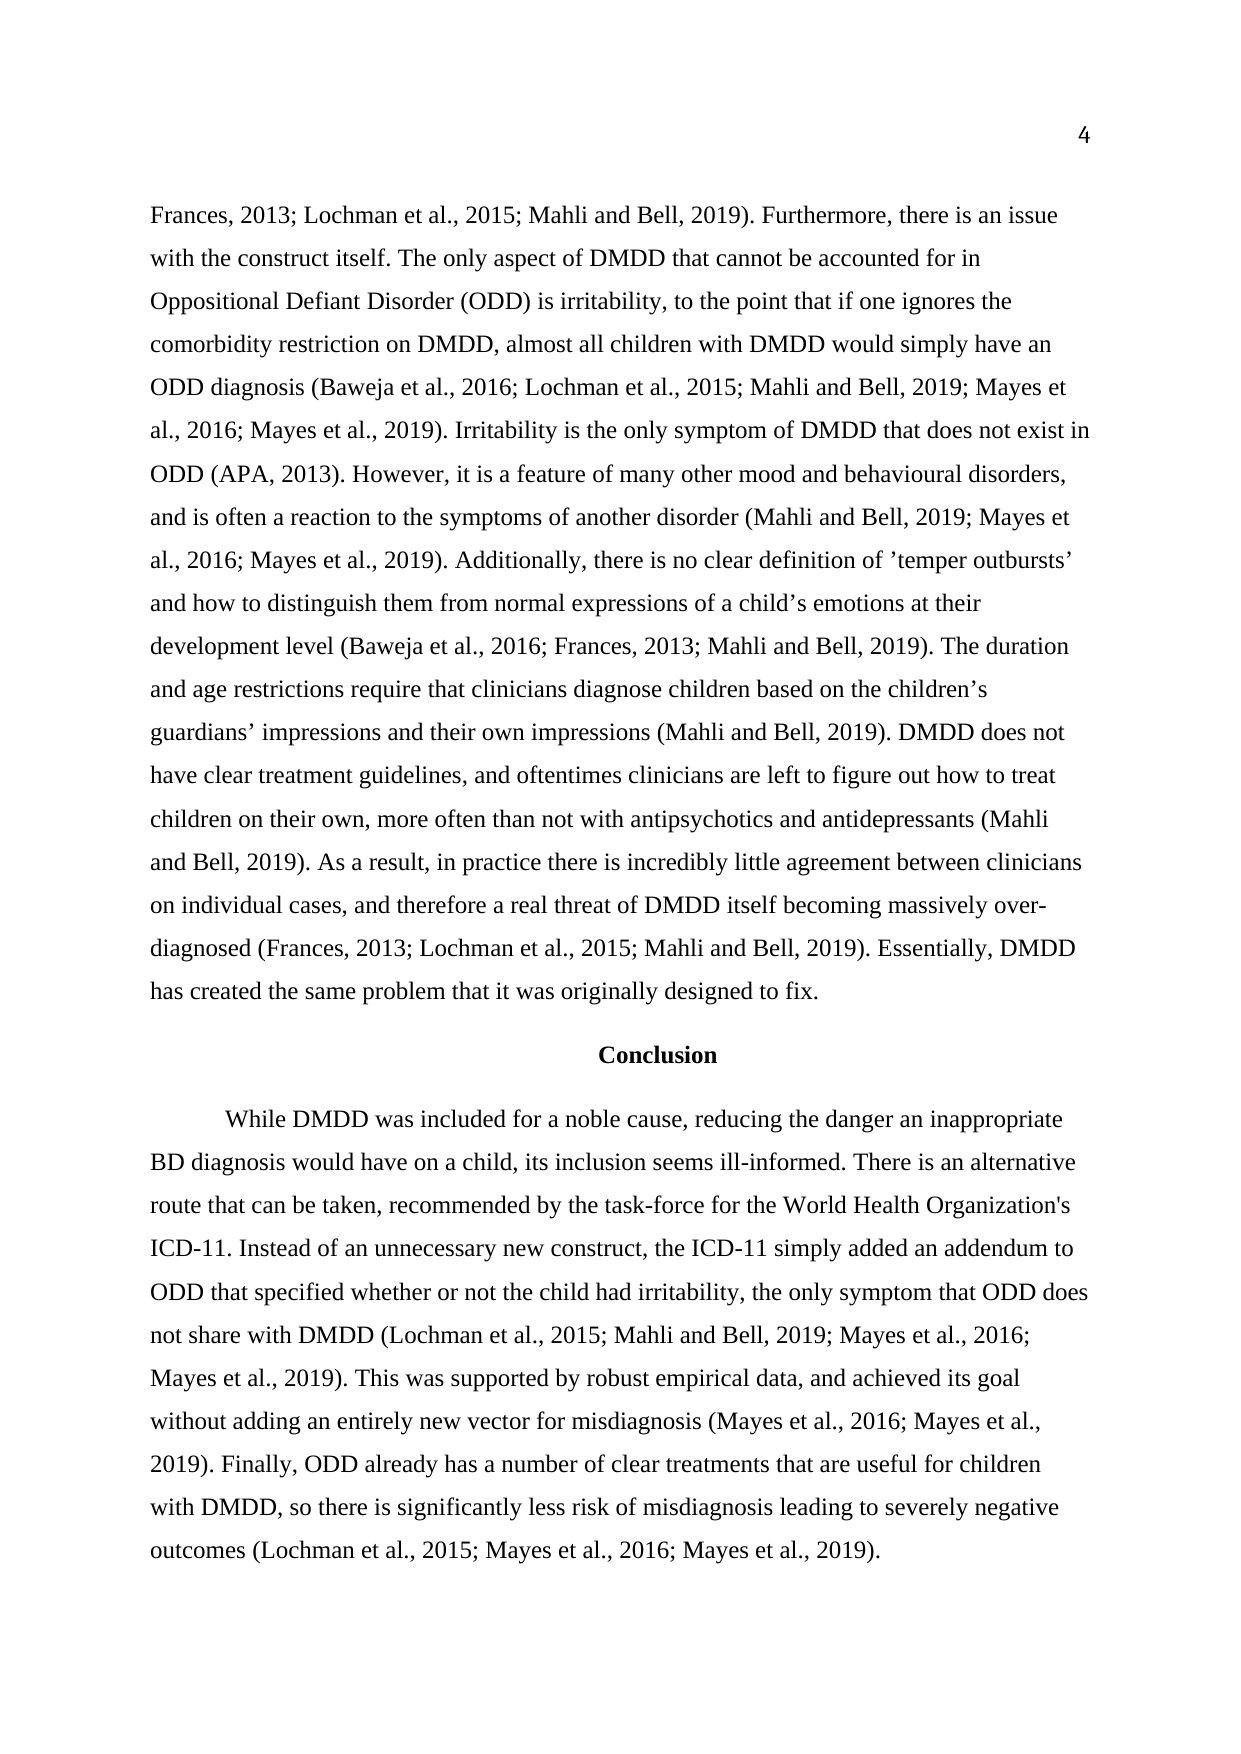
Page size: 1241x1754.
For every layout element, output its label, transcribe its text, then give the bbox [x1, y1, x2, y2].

list While DMDD was included for a noble cause, reducing the danger an inappropriate BD diagnosis would have on a child, its inclusion seems ill-informed. There is an alternative route that can be taken, recommended by the task-force for the World Health Organization's ICD-11. Instead of an unnecessary new construct, the ICD-11 simply added an addendum to ODD that specified whether or not the child had irritability, the only symptom that ODD does not share with DMDD (Lochman et al., 2015; Mahli and Bell, 2019; Mayes et al., 2016; Mayes et al., 2019). This was supported by robust empirical data, and achieved its goal without adding an entirely new vector for misdiagnosis (Mayes et al., 2016; Mayes et al., 2019). Finally, ODD already has a number of clear treatments that are useful for children with DMDD, so there is significantly less risk of misdiagnosis leading to severely negative outcomes (Lochman et al., 2015; Mayes et al., 2016; Mayes et al., 2019). [150, 1104, 1090, 1564]
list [150, 200, 1090, 1005]
list Conclusion [150, 1040, 1090, 1069]
